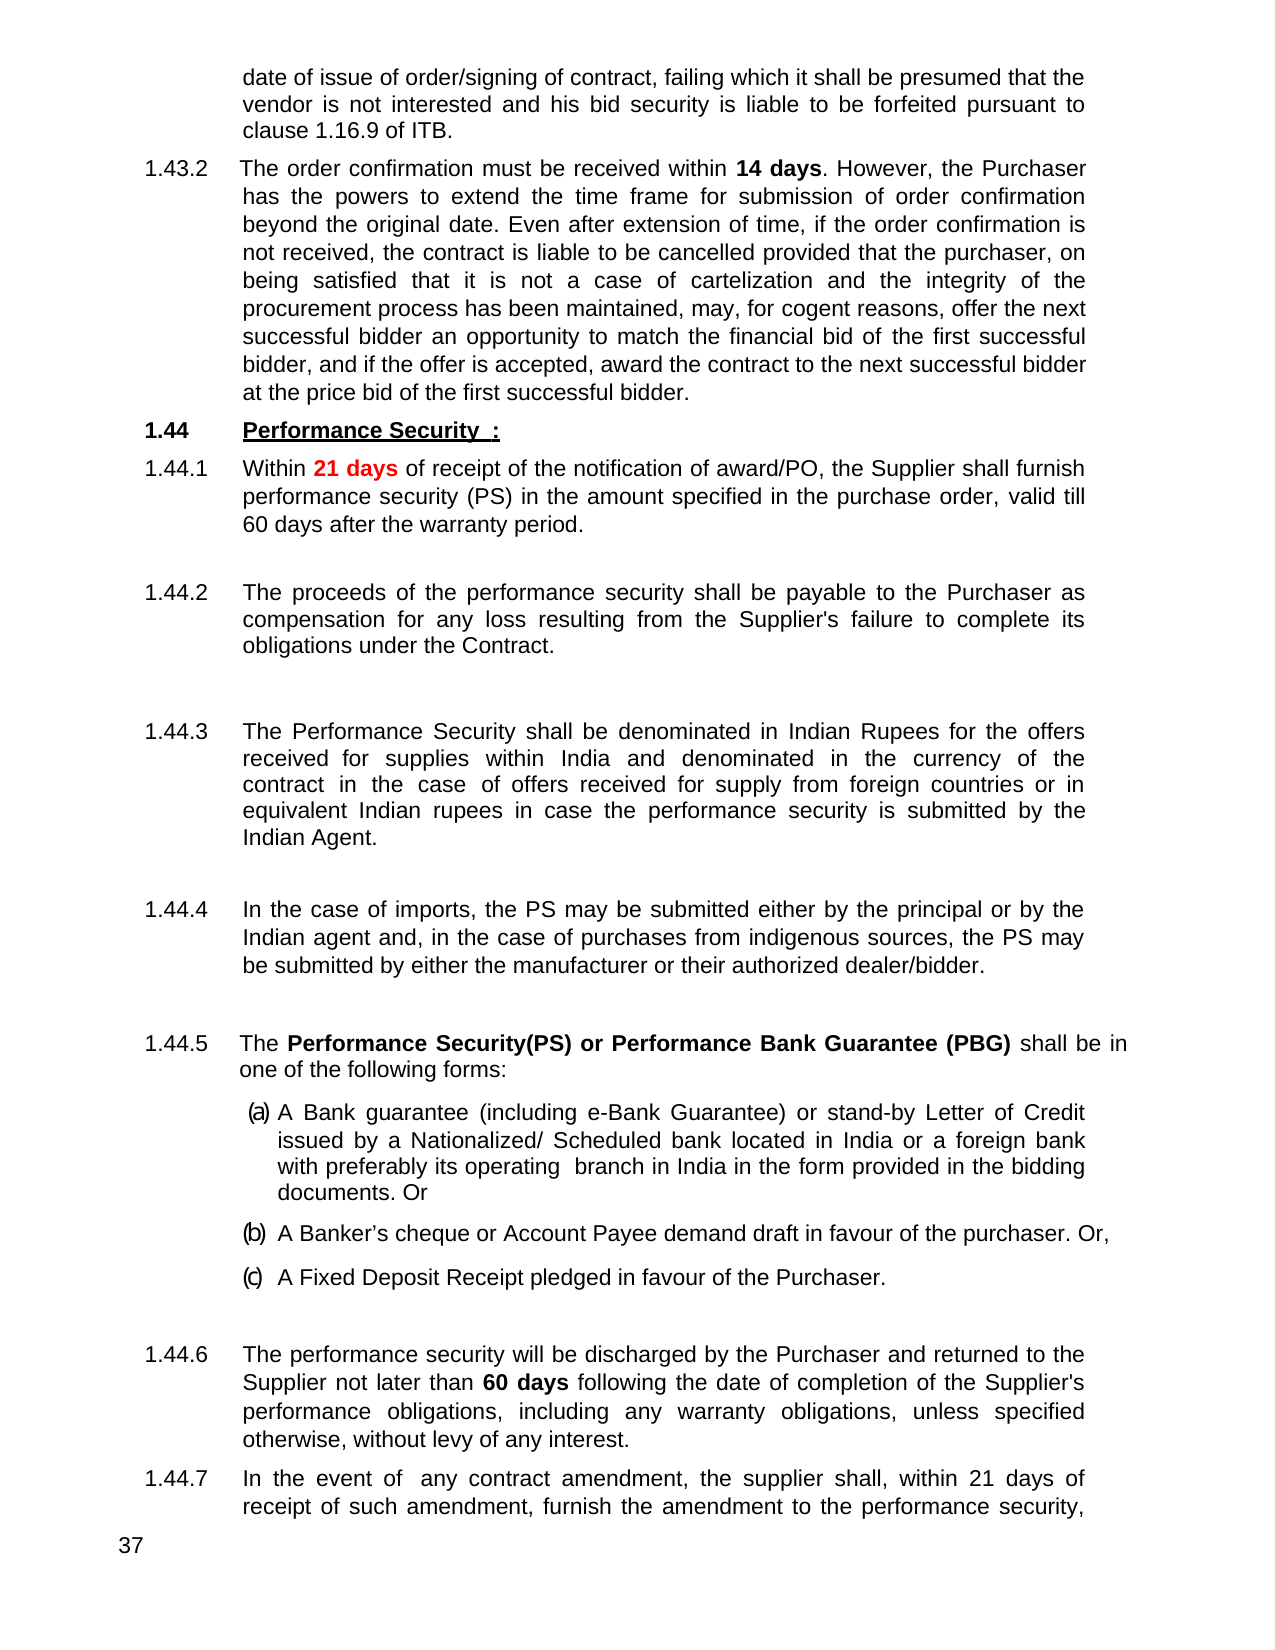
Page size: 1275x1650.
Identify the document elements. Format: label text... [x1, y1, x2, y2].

list The proceeds of the performance security shall be payable to the Purchaser as compensation for any loss resulting from the Supplier's failure to complete its obligations under the Contract. [144, 579, 1086, 658]
subtitle Performance Security : [144, 417, 1127, 443]
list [144, 64, 1086, 143]
list The Performance Security shall be denominated in Indian Rupees for the offers received for supplies within India and denominated in the currency of the contract in the case of offers received for supply from foreign countries or in equivalent Indian rupees in case the performance security is submitted by the Indian Agent. [144, 718, 1086, 850]
list The order confirmation must be received within 14 days. However, the Purchaser has the powers to extend the time frame for submission of order confirmation beyond the original date. Even after extension of time, if the order confirmation is not received, the contract is liable to be cancelled provided that the purchaser, on being satisfied that it is not a case of cartelization and the integrity of the procurement process has been maintained, may, for cogent reasons, offer the next successful bidder an opportunity to match the financial bid of the first successful bidder, and if the offer is accepted, award the contract to the next successful bidder at the price bid of the first successful bidder. [144, 155, 1086, 405]
list Within 21 days of receipt of the notification of award/PO, the Supplier shall furnish performance security (PS) in the amount specified in the purchase order, valid till 60 days after the warranty period. [144, 455, 1085, 537]
list The performance security will be discharged by the Purchaser and returned to the Supplier not later than 60 days following the date of completion of the Supplier's performance obligations, including any warranty obligations, unless specified otherwise, without levy of any interest. [144, 1341, 1086, 1453]
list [144, 1465, 1086, 1519]
list A Banker’s cheque or Account Payee demand draft in favour of the purchaser. Or, [243, 1215, 1127, 1249]
list In the case of imports, the PS may be submitted either by the principal or by the Indian agent and, in the case of purchases from indigenous sources, the PS may be submitted by either the manufacturer or their authorized dealer/bidder. [144, 896, 1086, 978]
list A Fixed Deposit Receipt pledged in favour of the Purchaser. [243, 1259, 1127, 1293]
list The Performance Security(PS) or Performance Bank Guarantee (PBG) shall be in one of the following forms: [144, 1030, 1127, 1083]
list A Bank guarantee (including e-Bank Guarantee) or stand-by Letter of Credit issued by a Nationalized/ Scheduled bank located in India or a foreign bank with preferably its operating branch in India in the form provided in the bidding documents. Or [248, 1094, 1086, 1205]
